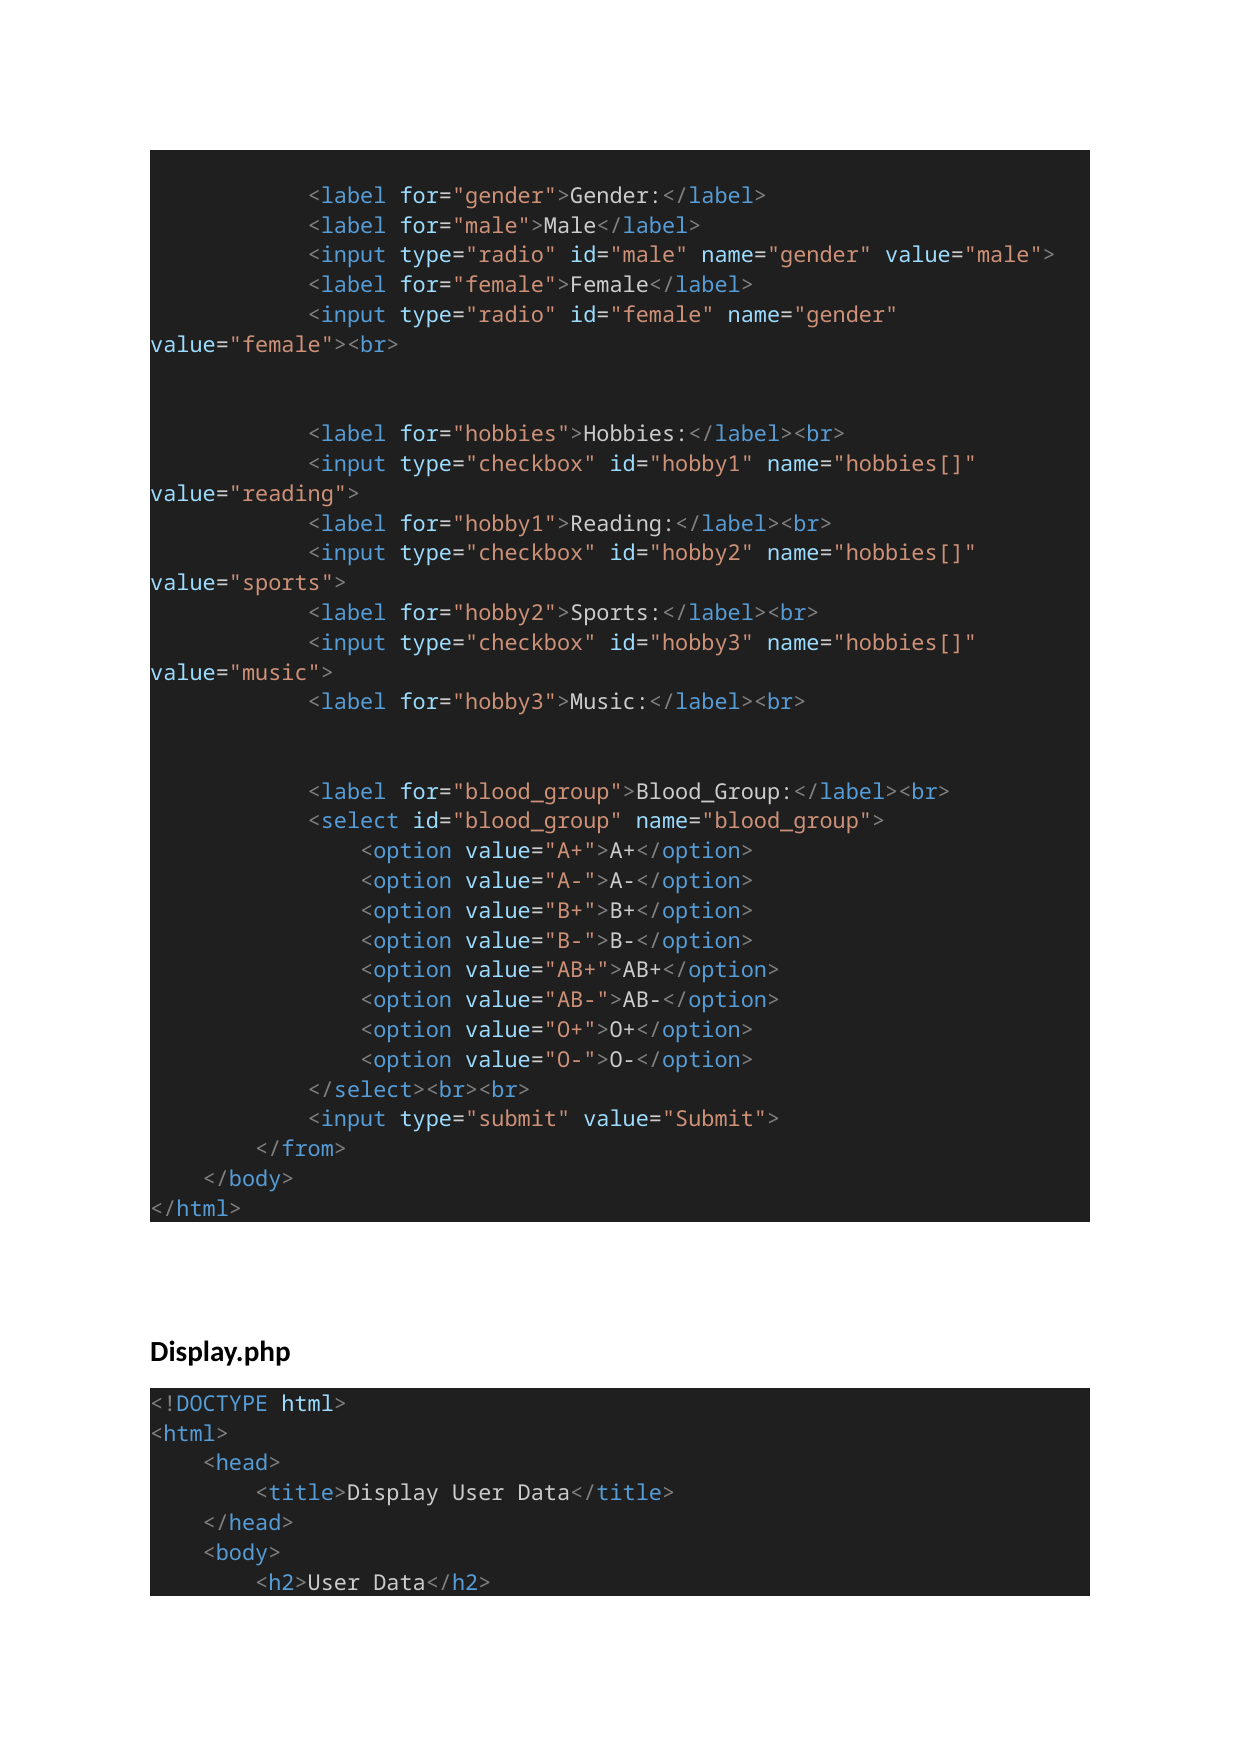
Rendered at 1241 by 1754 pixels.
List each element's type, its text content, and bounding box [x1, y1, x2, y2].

text </head> [150, 1507, 1090, 1537]
text </html> [150, 1193, 1090, 1222]
text <input type="checkbox" id="hobby3" name="hobbies[]" value="music"> [150, 627, 1090, 686]
text <label for="male">Male</label> [150, 209, 1090, 239]
text <label for="hobby2">Sports:</label><br> [150, 597, 1090, 627]
text <head> [150, 1447, 1090, 1477]
text <title>Display User Data</title> [150, 1477, 1090, 1507]
text <option value="O-">O-</option> [150, 1044, 1090, 1073]
text <input type="checkbox" id="hobby1" name="hobbies[]" value="reading"> [150, 448, 1090, 507]
text <!DOCTYPE html> [150, 1388, 1090, 1418]
text </from> [150, 1133, 1090, 1163]
text <label for="female">Female</label> [150, 269, 1090, 299]
text Display.php [150, 1333, 1090, 1368]
text <input type="radio" id="female" name="gender" value="female"><br> [150, 299, 1090, 358]
text <option value="O+">O+</option> [150, 1014, 1090, 1044]
text <option value="B+">B+</option> [150, 895, 1090, 924]
text <option value="AB+">AB+</option> [150, 954, 1090, 984]
text <h2>User Data</h2> [150, 1567, 1090, 1596]
text </select><br><br> [150, 1073, 1090, 1103]
text <input type="radio" id="male" name="gender" value="male"> [150, 239, 1090, 269]
text <option value="AB-">AB-</option> [150, 984, 1090, 1014]
text <label for="gender">Gender:</label> [150, 180, 1090, 209]
text <html> [150, 1418, 1090, 1447]
text <label for="blood_group">Blood_Group:</label><br> [150, 776, 1090, 805]
text <option value="A+">A+</option> [150, 835, 1090, 865]
text <label for="hobby1">Reading:</label><br> [150, 507, 1090, 537]
text <body> [150, 1537, 1090, 1567]
text <label for="hobbies">Hobbies:</label><br> [150, 418, 1090, 448]
text </body> [150, 1163, 1090, 1193]
text <option value="A-">A-</option> [150, 865, 1090, 895]
text <label for="hobby3">Music:</label><br> [150, 686, 1090, 716]
text <input type="checkbox" id="hobby2" name="hobbies[]" value="sports"> [150, 537, 1090, 597]
text <option value="B-">B-</option> [150, 924, 1090, 954]
text <input type="submit" value="Submit"> [150, 1103, 1090, 1133]
text <select id="blood_group" name="blood_group"> [150, 805, 1090, 835]
